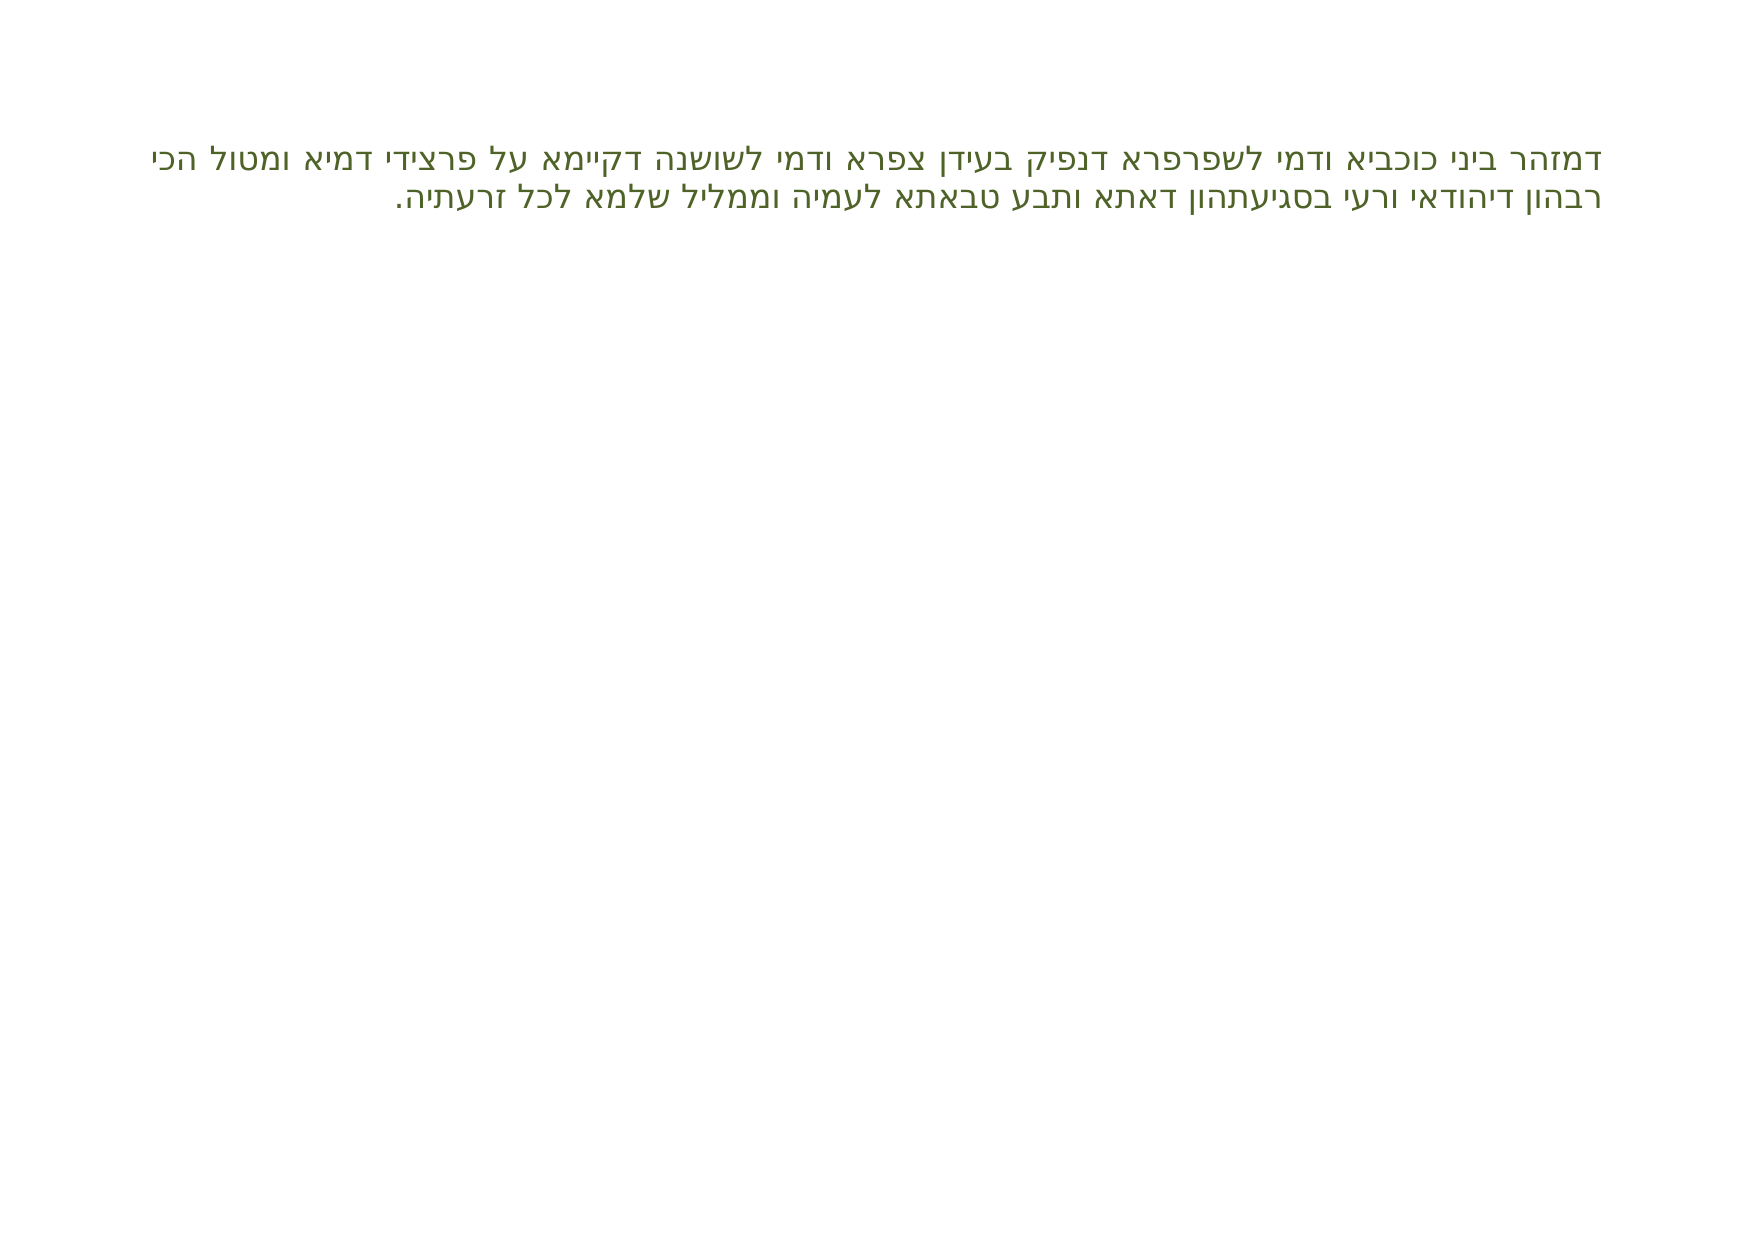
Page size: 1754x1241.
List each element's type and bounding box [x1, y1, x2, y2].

text [150, 139, 1604, 217]
